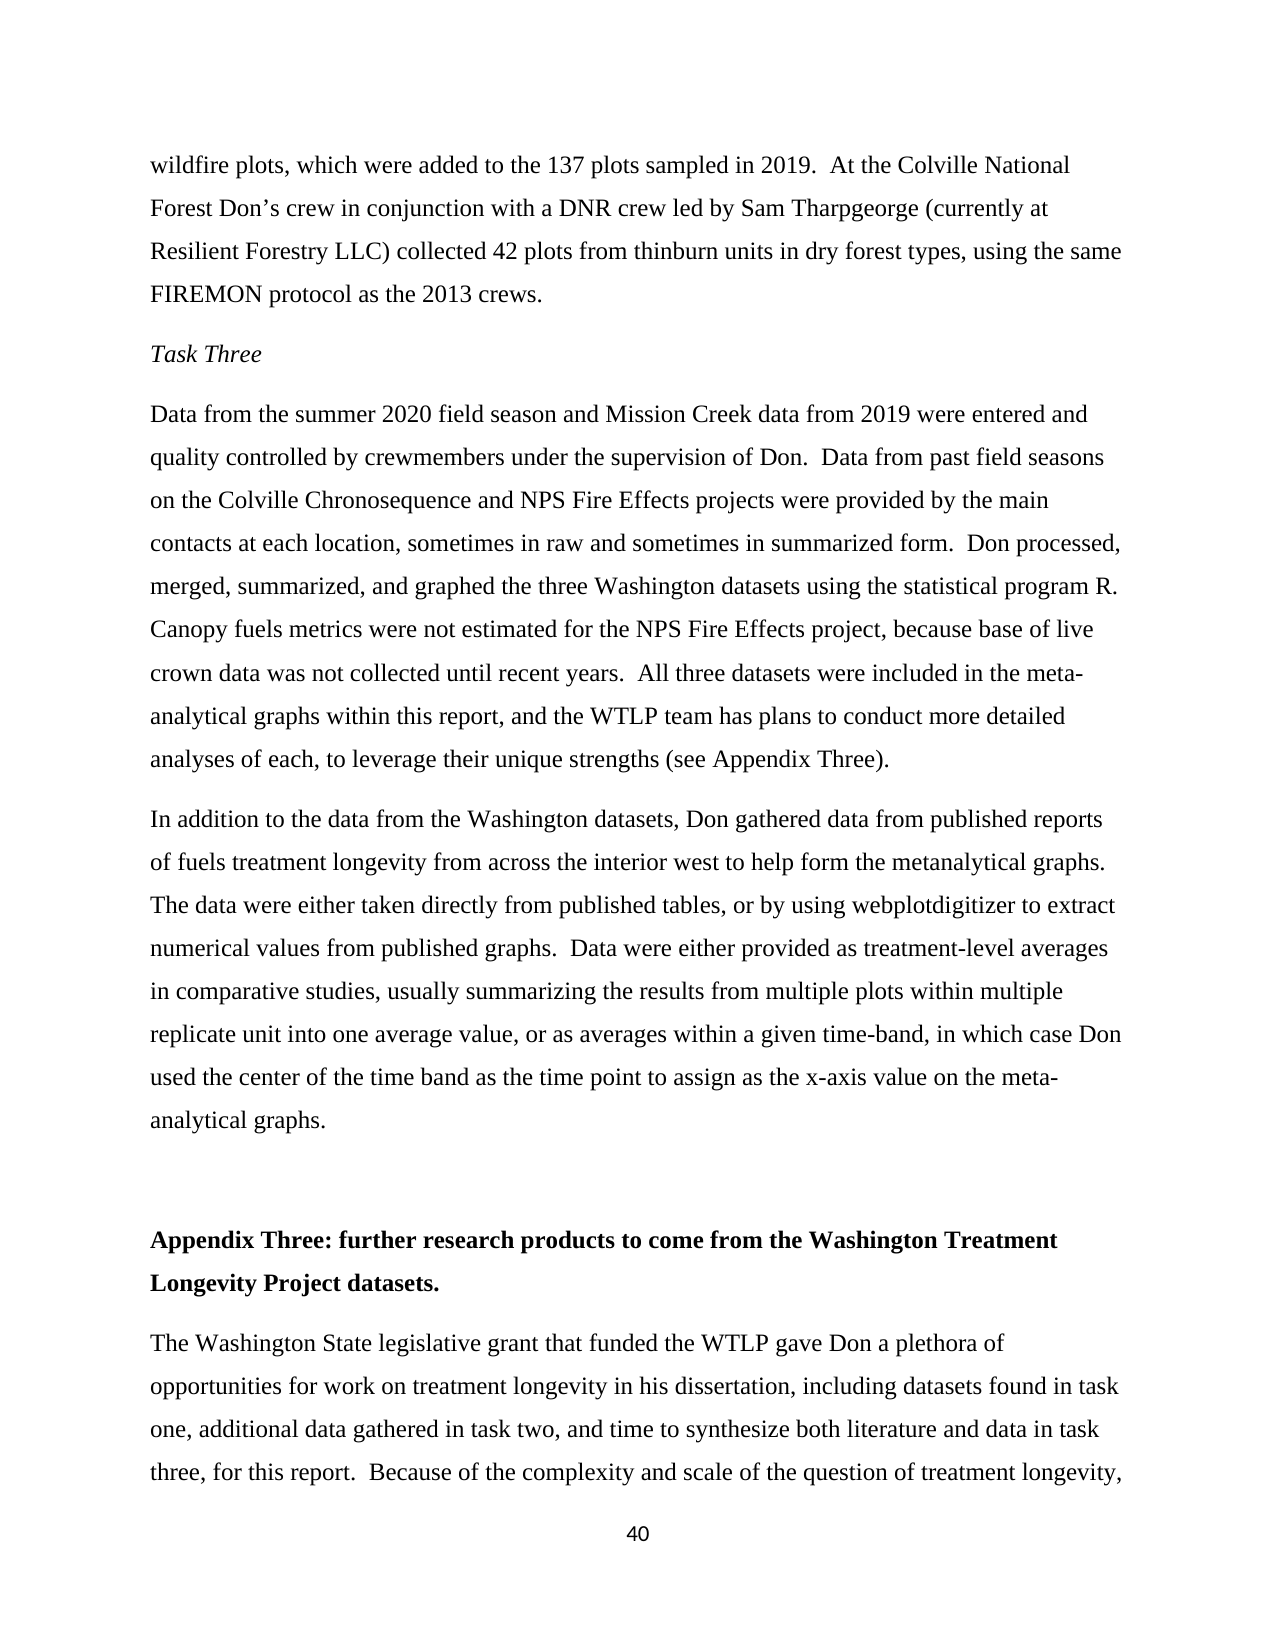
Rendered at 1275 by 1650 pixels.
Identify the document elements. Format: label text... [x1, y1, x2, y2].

text Data from the summer 2020 field season and Mission Creek data from 2019 were entered and quality controlled by crewmembers under the supervision of Don. Data from past field seasons on the Colville Chronosequence and NPS Fire Effects projects were provided by the main contacts at each location, sometimes in raw and sometimes in summarized form. Don processed, merged, summarized, and graphed the three Washington datasets using the statistical program R. Canopy fuels metrics were not estimated for the NPS Fire Effects project, because base of live crown data was not collected until recent years. All three datasets were included in the meta-analytical graphs within this report, and the WTLP team has plans to conduct more detailed analyses of each, to leverage their unique strengths (see Appendix Three). [150, 399, 1125, 773]
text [150, 150, 1125, 308]
text In addition to the data from the Washington datasets, Don gathered data from published reports of fuels treatment longevity from across the interior west to help form the metanalytical graphs. The data were either taken directly from published tables, or by using webplotdigitizer to extract numerical values from published graphs. Data were either provided as treatment-level averages in comparative studies, usually summarizing the results from multiple plots within multiple replicate unit into one average value, or as averages within a given time-band, in which case Don used the center of the time band as the time point to assign as the x-axis value on the meta-analytical graphs. [150, 804, 1125, 1134]
text Task Three [150, 339, 1125, 368]
text Appendix Three: further research products to come from the Washington Treatment Longevity Project datasets. [150, 1225, 1125, 1297]
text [150, 1328, 1125, 1486]
